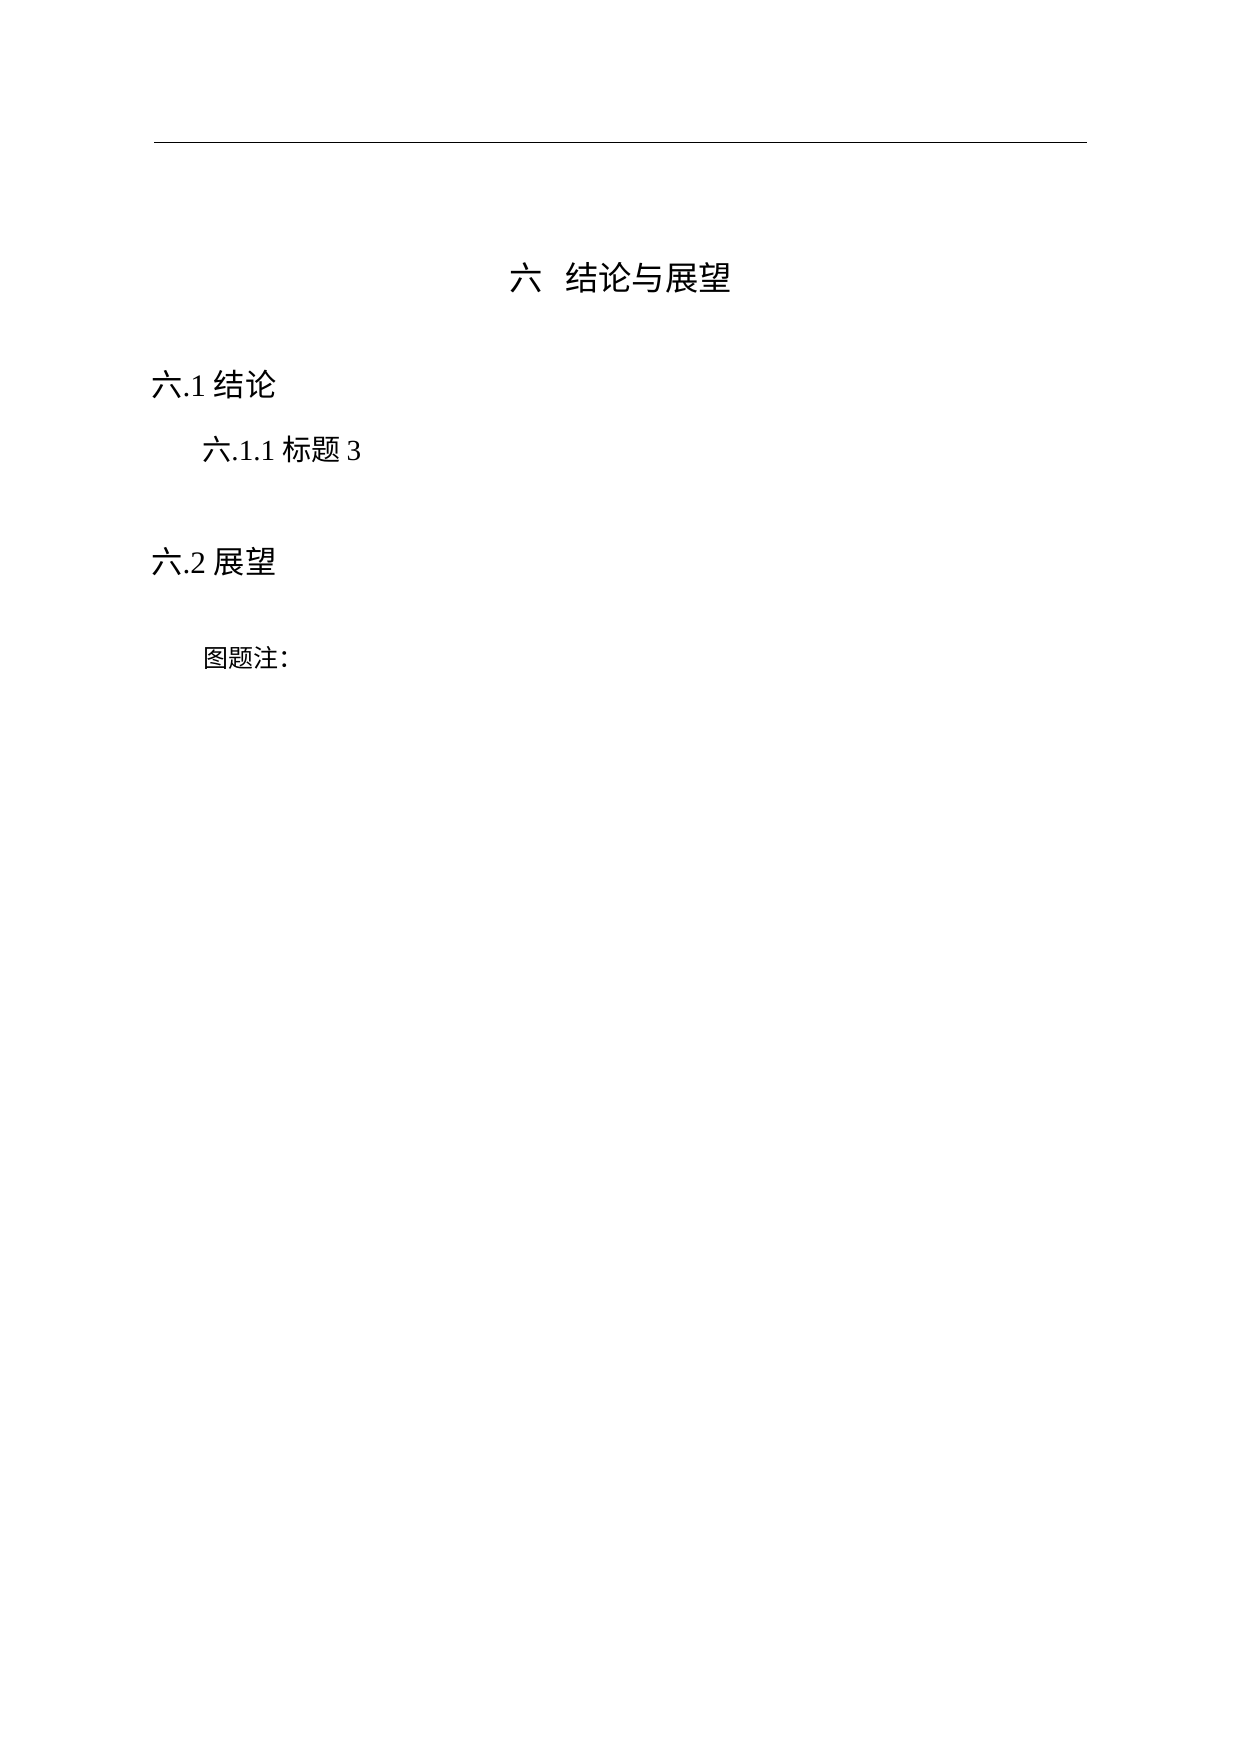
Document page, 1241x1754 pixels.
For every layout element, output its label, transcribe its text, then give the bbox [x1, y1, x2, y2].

text 图题注： [153, 638, 1087, 674]
subtitle 展望 [151, 537, 1087, 582]
subtitle 标题3 [202, 427, 1087, 469]
subtitle 结论与展望 [153, 252, 1087, 300]
subtitle 结论 [151, 360, 1087, 405]
